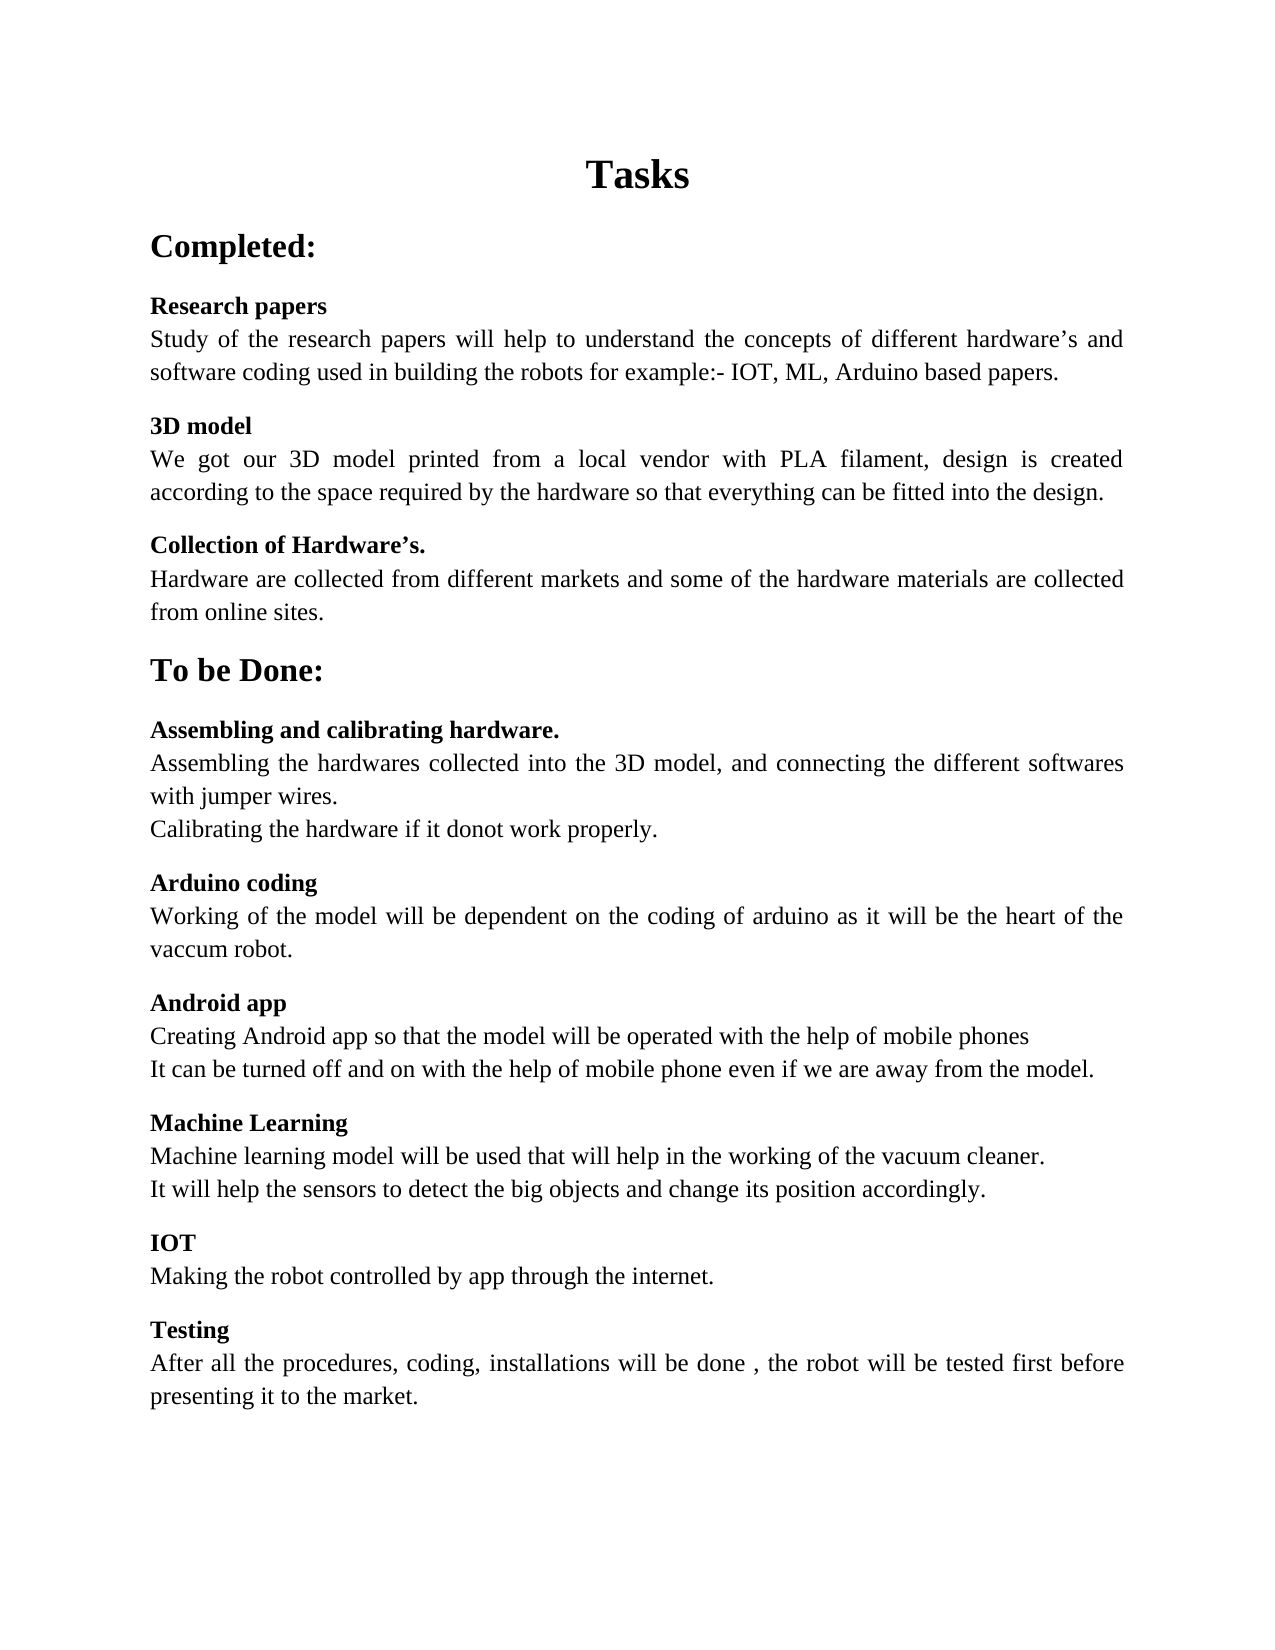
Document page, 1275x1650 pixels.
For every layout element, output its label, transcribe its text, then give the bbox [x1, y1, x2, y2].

text Arduino coding [150, 868, 1125, 897]
text Research papers [150, 291, 1125, 319]
text We got our 3D model printed from a local vendor with PLA filament, design is created according to the space required by the hardware so that everything can be fitted into the design. [150, 444, 1125, 506]
text Testing [150, 1315, 1125, 1344]
text Machine learning model will be used that will help in the working of the vacuum cleaner. [150, 1141, 1125, 1170]
text Android app [150, 988, 1125, 1017]
text Making the robot controlled by app through the internet. [150, 1261, 1125, 1290]
text Calibrating the hardware if it donot work properly. [150, 814, 1125, 843]
text Creating Android app so that the model will be operated with the help of mobile phones [150, 1021, 1125, 1050]
text IOT [150, 1228, 1125, 1257]
text To be Done: [150, 651, 1125, 689]
text Completed: [150, 226, 1125, 264]
text Tasks [150, 150, 1125, 198]
text Assembling and calibrating hardware. [150, 715, 1125, 744]
text Machine Learning [150, 1108, 1125, 1137]
text Collection of Hardware’s. [150, 531, 1125, 559]
text After all the procedures, coding, installations will be done , the robot will be tested first before presenting it to the market. [150, 1348, 1125, 1410]
text It can be turned off and on with the help of mobile phone even if we are away from the model. [150, 1054, 1125, 1083]
text It will help the sensors to detect the big objects and change its position accordingly. [150, 1174, 1125, 1203]
text Working of the model will be dependent on the coding of arduino as it will be the heart of the vaccum robot. [150, 901, 1125, 963]
text Assembling the hardwares collected into the 3D model, and connecting the different softwares with jumper wires. [150, 748, 1125, 810]
text Hardware are collected from different markets and some of the hardware materials are collected from online sites. [150, 564, 1125, 625]
text Study of the research papers will help to understand the concepts of different hardware’s and software coding used in building the robots for example:- IOT, ML, Arduino based papers. [150, 324, 1125, 386]
text 3D model [150, 411, 1125, 439]
